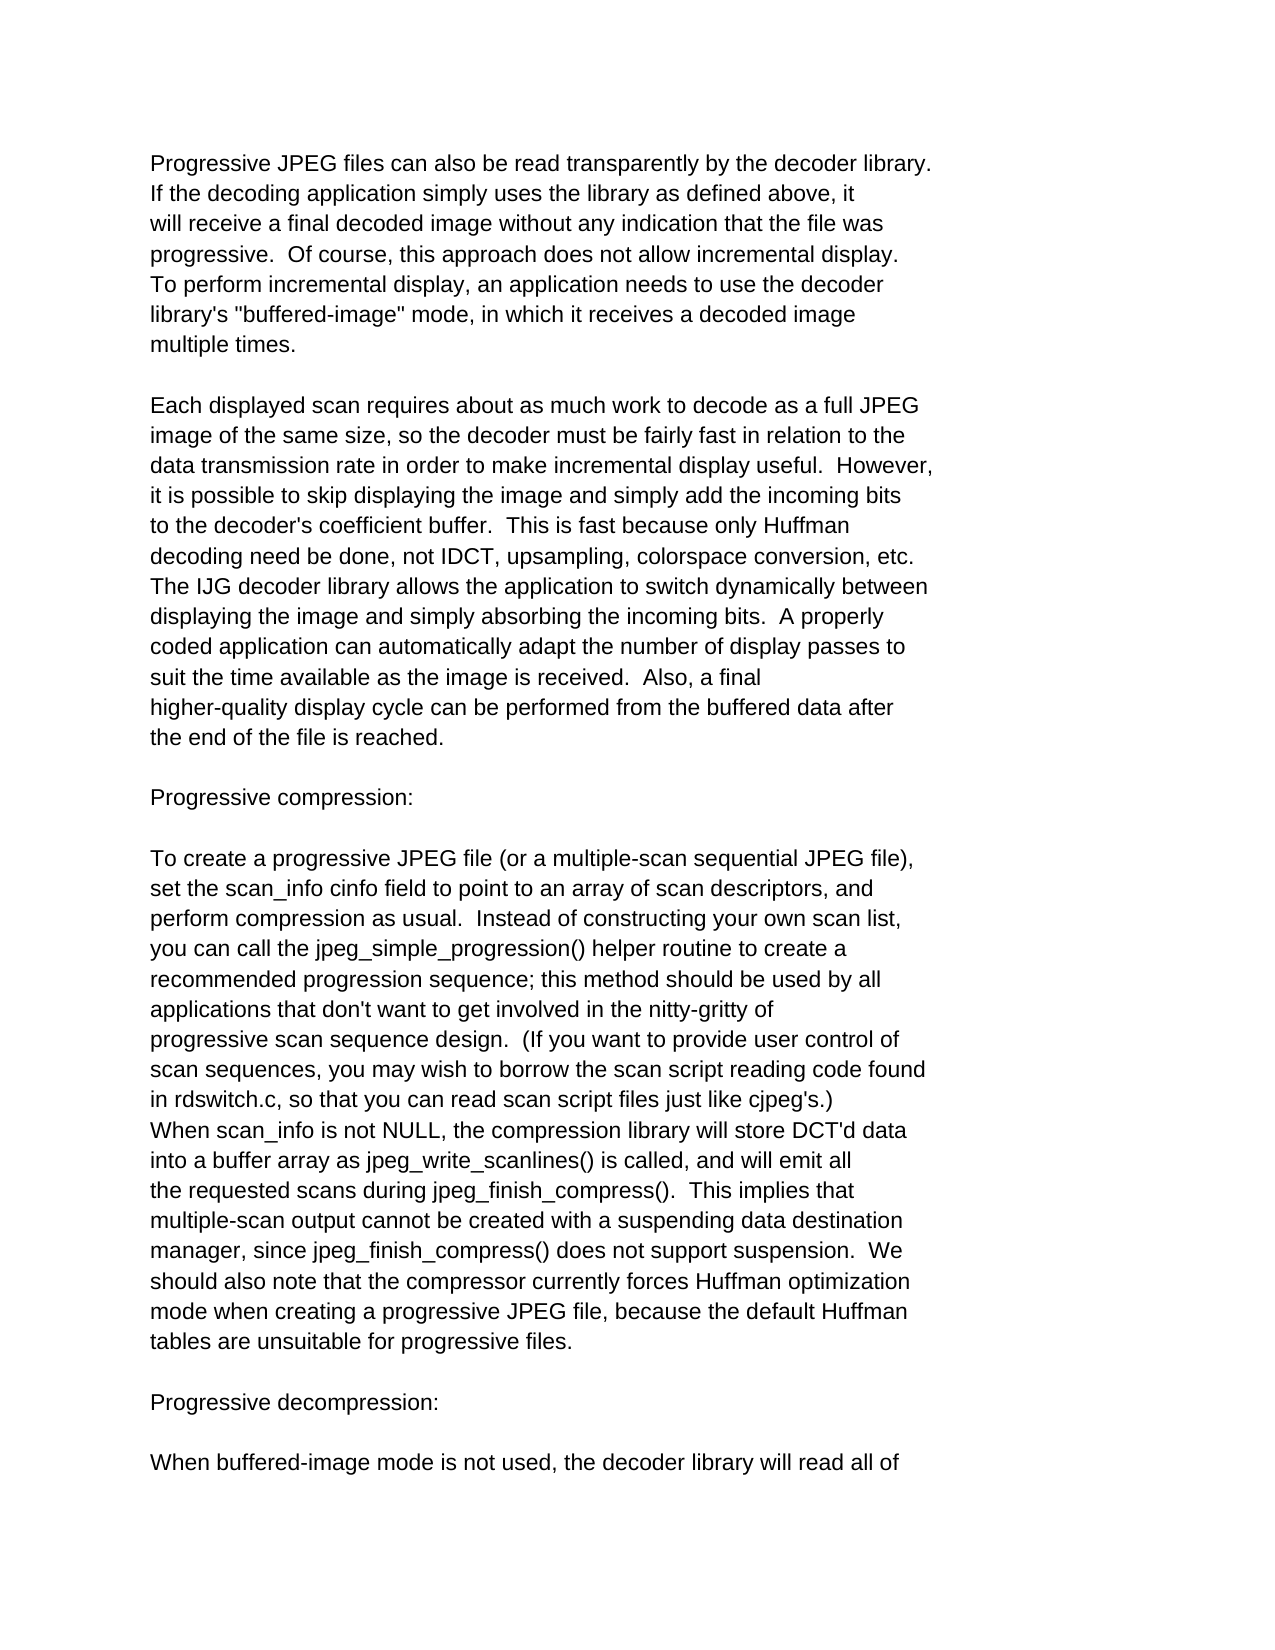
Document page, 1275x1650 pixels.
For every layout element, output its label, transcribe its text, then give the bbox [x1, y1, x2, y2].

text Progressive compression: [150, 784, 1125, 811]
text recommended progression sequence; this method should be used by all [150, 966, 1125, 992]
text The IJG decoder library allows the application to switch dynamically between [150, 573, 1125, 599]
text the requested scans during jpeg_finish_compress(). This implies that [150, 1177, 1125, 1203]
text tables are unsuitable for progressive files. [150, 1328, 1125, 1354]
text image of the same size, so the decoder must be fairly fast in relation to the [150, 422, 1125, 448]
text To perform incremental display, an application needs to use the decoder [150, 271, 1125, 297]
text progressive scan sequence design. (If you want to provide user control of [150, 1026, 1125, 1052]
text When buffered-image mode is not used, the decoder library will read all of [150, 1449, 1125, 1475]
text set the scan_info cinfo field to point to an array of scan descriptors, and [150, 875, 1125, 901]
text displaying the image and simply absorbing the incoming bits. A properly [150, 603, 1125, 629]
text decoding need be done, not IDCT, upsampling, colorspace conversion, etc. [150, 543, 1125, 569]
text will receive a final decoded image without any indication that the file was [150, 210, 1125, 237]
text Progressive JPEG files can also be read transparently by the decoder library. [150, 150, 1125, 176]
text to the decoder's coefficient buffer. This is fast because only Huffman [150, 512, 1125, 539]
text perform compression as usual. Instead of constructing your own scan list, [150, 905, 1125, 932]
text should also note that the compressor currently forces Huffman optimization [150, 1268, 1125, 1294]
text suit the time available as the image is received. Also, a final [150, 663, 1125, 690]
text manager, since jpeg_finish_compress() does not support suspension. We [150, 1237, 1125, 1264]
text you can call the jpeg_simple_progression() helper routine to create a [150, 935, 1125, 962]
text the end of the file is reached. [150, 724, 1125, 750]
text scan sequences, you may wish to borrow the scan script reading code found [150, 1056, 1125, 1083]
text coded application can automatically adapt the number of display passes to [150, 633, 1125, 660]
text in rdswitch.c, so that you can read scan script files just like cjpeg's.) [150, 1086, 1125, 1113]
text library's "buffered-image" mode, in which it receives a decoded image [150, 301, 1125, 327]
text When scan_info is not NULL, the compression library will store DCT'd data [150, 1117, 1125, 1143]
text multiple-scan output cannot be created with a suspending data destination [150, 1207, 1125, 1234]
text mode when creating a progressive JPEG file, because the default Huffman [150, 1298, 1125, 1324]
text progressive. Of course, this approach does not allow incremental display. [150, 241, 1125, 267]
text it is possible to skip displaying the image and simply add the incoming bits [150, 482, 1125, 509]
text into a buffer array as jpeg_write_scanlines() is called, and will emit all [150, 1147, 1125, 1173]
text Each displayed scan requires about as much work to decode as a full JPEG [150, 392, 1125, 418]
text applications that don't want to get involved in the nitty-gritty of [150, 996, 1125, 1022]
text multiple times. [150, 331, 1125, 358]
text If the decoding application simply uses the library as defined above, it [150, 180, 1125, 207]
text data transmission rate in order to make incremental display useful. However, [150, 452, 1125, 478]
text To create a progressive JPEG file (or a multiple-scan sequential JPEG file), [150, 845, 1125, 871]
text Progressive decompression: [150, 1388, 1125, 1415]
text higher-quality display cycle can be performed from the buffered data after [150, 694, 1125, 720]
